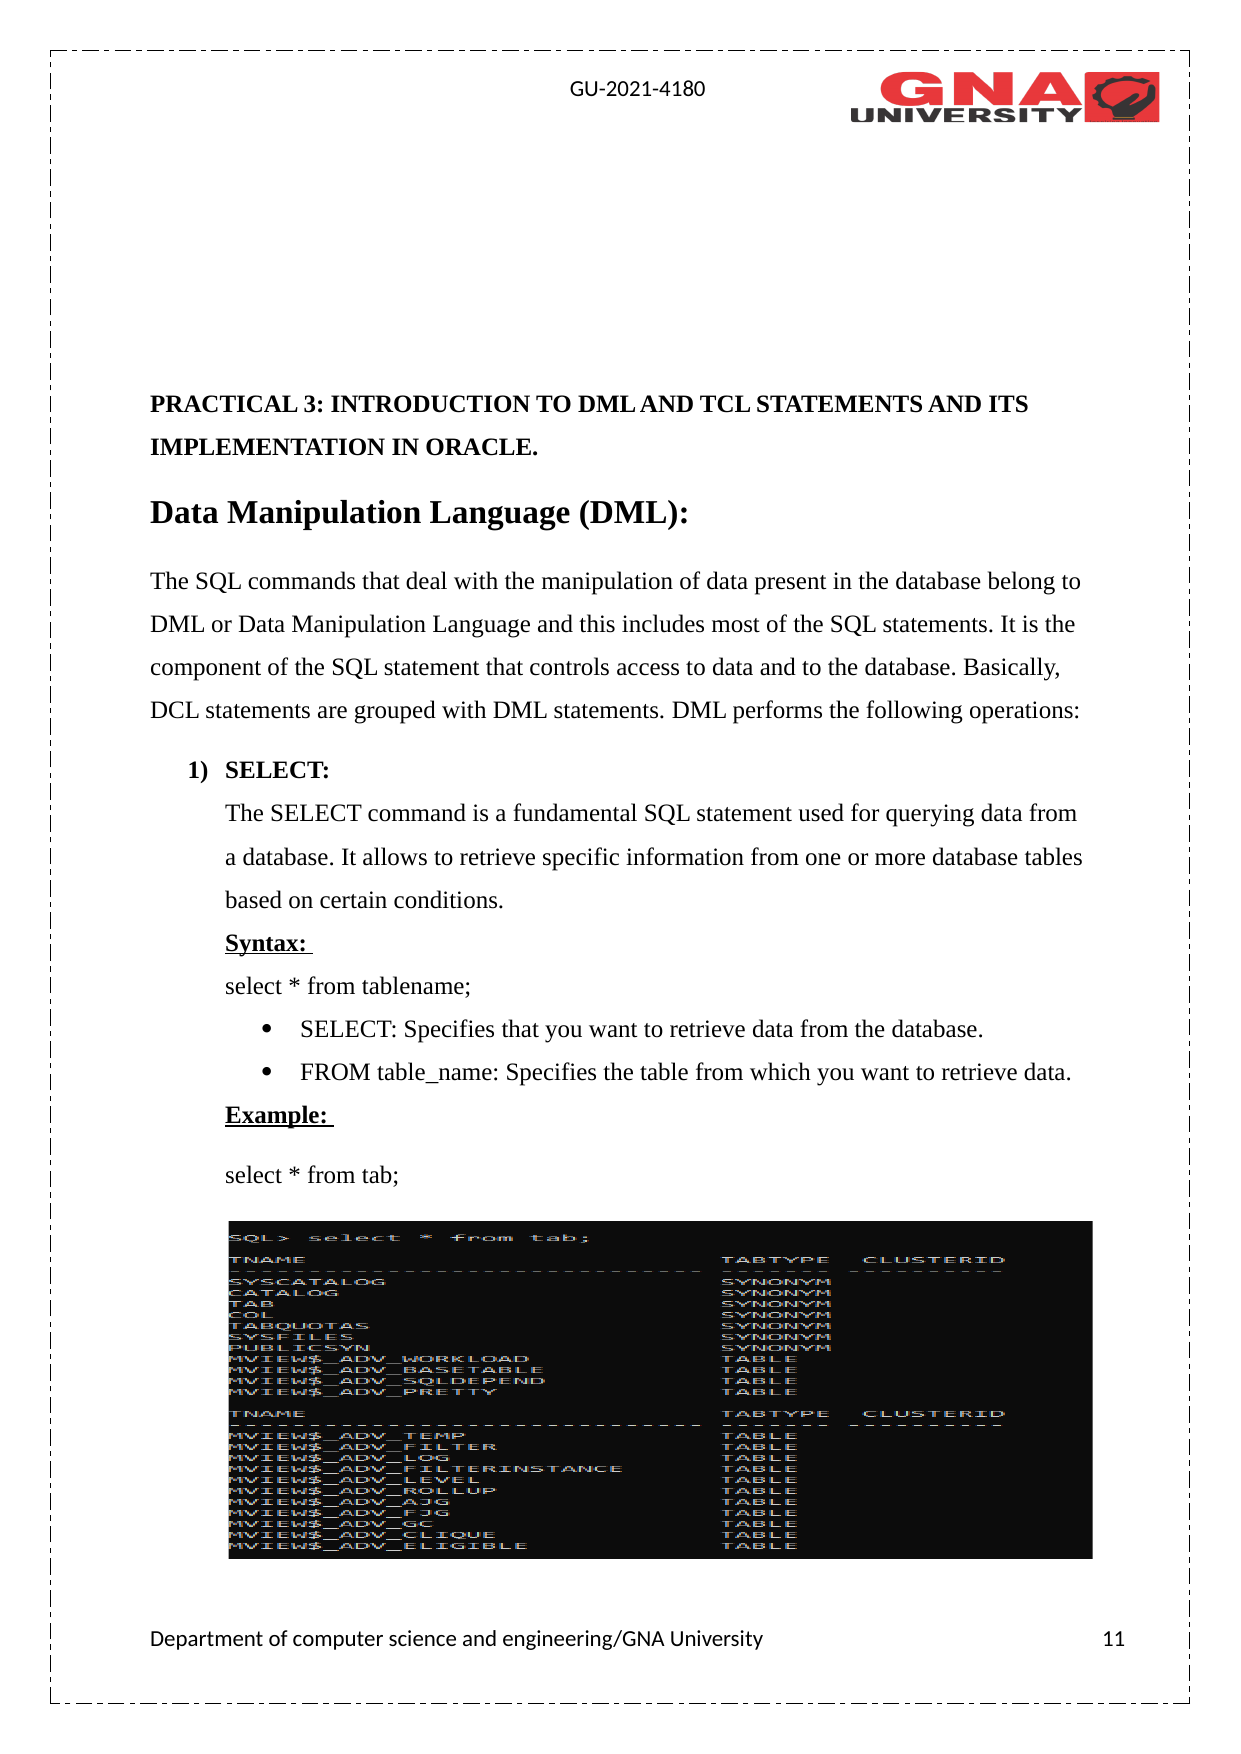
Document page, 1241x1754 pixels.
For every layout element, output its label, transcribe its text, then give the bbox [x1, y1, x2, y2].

text Syntax: [225, 928, 1090, 957]
text Example: [225, 1100, 1090, 1129]
list SELECT: Specifies that you want to retrieve data from the database. [262, 1014, 1090, 1043]
picture [850, 71, 1159, 122]
text select * from tab; [225, 1160, 1090, 1189]
text The SELECT command is a fundamental SQL statement used for querying data from a database. It allows to retrieve specific information from one or more database tables based on certain conditions. [225, 798, 1090, 913]
text select * from tablename; [225, 971, 1090, 1000]
list PRACTICAL 3: INTRODUCTION TO DML AND TCL STATEMENTS AND ITS IMPLEMENTATION IN ORACLE. [150, 389, 1090, 461]
list The SQL commands that deal with the manipulation of data present in the database belong to DML or Data Manipulation Language and this includes most of the SQL statements. It is the component of the SQL statement that controls access to data and to the database. Basically, DCL statements are grouped with DML statements. DML performs the following operations: [150, 566, 1090, 724]
list FROM table_name: Specifies the table from which you want to retrieve data. [262, 1057, 1090, 1086]
text Data Manipulation Language (DML): [150, 492, 1090, 530]
list SELECT: [187, 755, 1090, 784]
picture [228, 1221, 1093, 1559]
